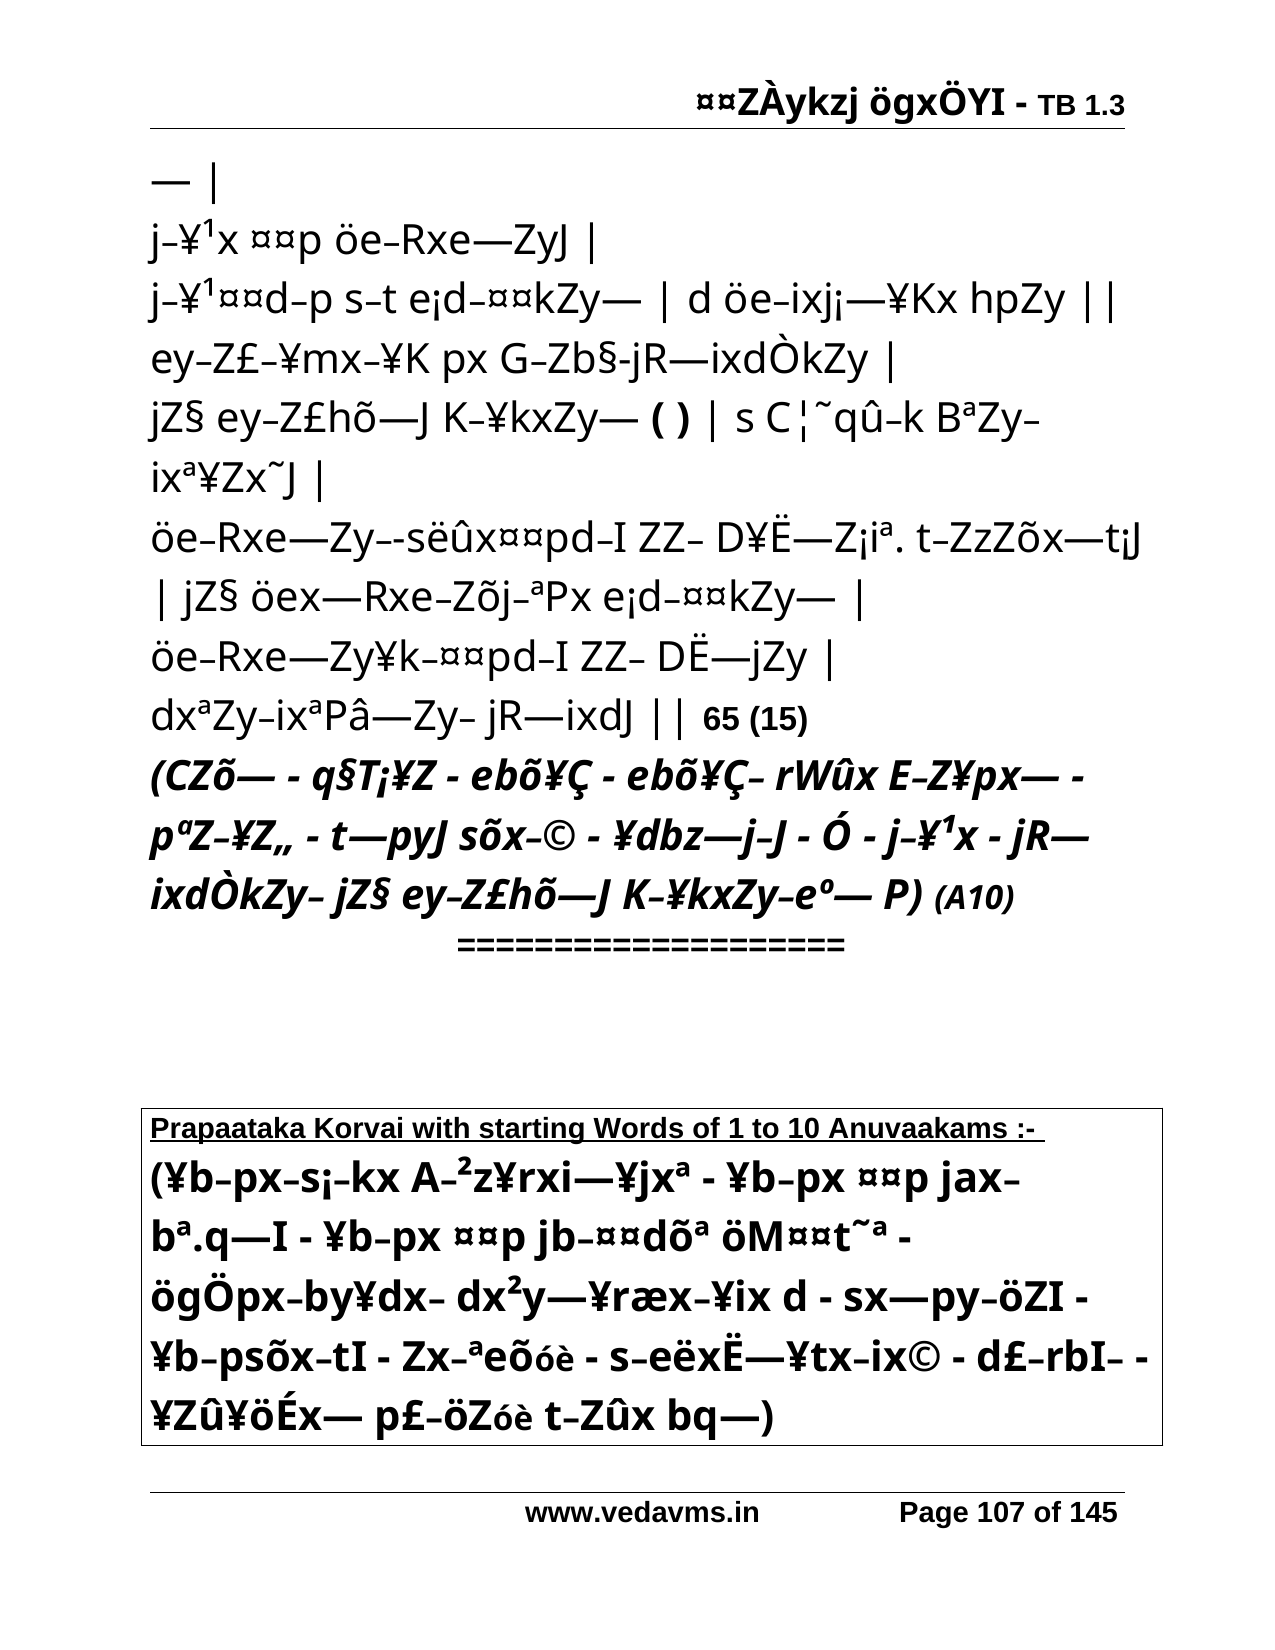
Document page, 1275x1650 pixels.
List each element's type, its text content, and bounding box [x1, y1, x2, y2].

text (CZõ— - q§T¡¥Z - ebõ¥Ç - ebõ¥Ç– rWûx E–Z¥px— - pªZ–¥Z„ - t—pyJ sõx–© - ¥dbz—j–J - Ó - j–¥¹x - jR—ixdÒkZy– jZ§ ey–Z£hõ—J K–¥kxZy–eº— P) (A10) [150, 746, 1154, 922]
text bª.q—I - ¥b–px ¤¤p jb–¤¤dõª öM¤¤t˜ª - [142, 1204, 1162, 1264]
text öe–Rxe—Zy–-sëûx¤¤pd–I ZZ– D¥Ë—Z¡iª. t–ZzZõx—t¡J | jZ§ öex—Rxe–Zõj–ªPx e¡d–¤¤kZy— | [150, 507, 1154, 624]
text j–¥¹¤¤d–p s–t e¡d–¤¤kZy— | d öe–ixj¡—¥Kx hpZy || ey–Z£–¥mx–¥K px G–Zb§-jR—ixdÒkZy | [150, 269, 1154, 386]
text ==================== [150, 924, 1154, 963]
text s C¦˜qû–kJ öe¥i—¥ZxJ | öex–Rx–e–Zõj–ªPx e¡d–¤¤kZy— | [150, 150, 1154, 207]
text dxªZy–ixªPâ—Zy– jR—ixdJ || 65 (15) [150, 686, 1154, 743]
text j–¥¹x ¤¤p öe–Rxe—ZyJ | [150, 209, 1154, 266]
text jZ§ ey–Z£hõ—J K–¥kxZy— ( ) | s C¦˜qû–k BªZy–ixª¥Zx˜J | [150, 388, 1154, 505]
text Prapaataka Korvai with starting Words of 1 to 10 Anuvaakams :- [142, 1109, 1162, 1144]
text ¥b–psõx–tI - Zx–ªeõóè - s–eëxË—¥tx–ix© - d£–rbI– - ¥Zû¥öÉx— p£–öZóè t–Zûx bq—) [142, 1323, 1162, 1445]
text ögÖpx–by¥dx– dx²y—¥ræx–¥ix d - sx—py–öZI - [142, 1264, 1162, 1323]
text (¥b–px–s¡–kx A–²z¥rxi—¥jxª - ¥b–px ¤¤p jax– [142, 1144, 1162, 1204]
text öe–Rxe—Zy¥k–¤¤pd–I ZZ– DË—jZy | [150, 627, 1154, 683]
